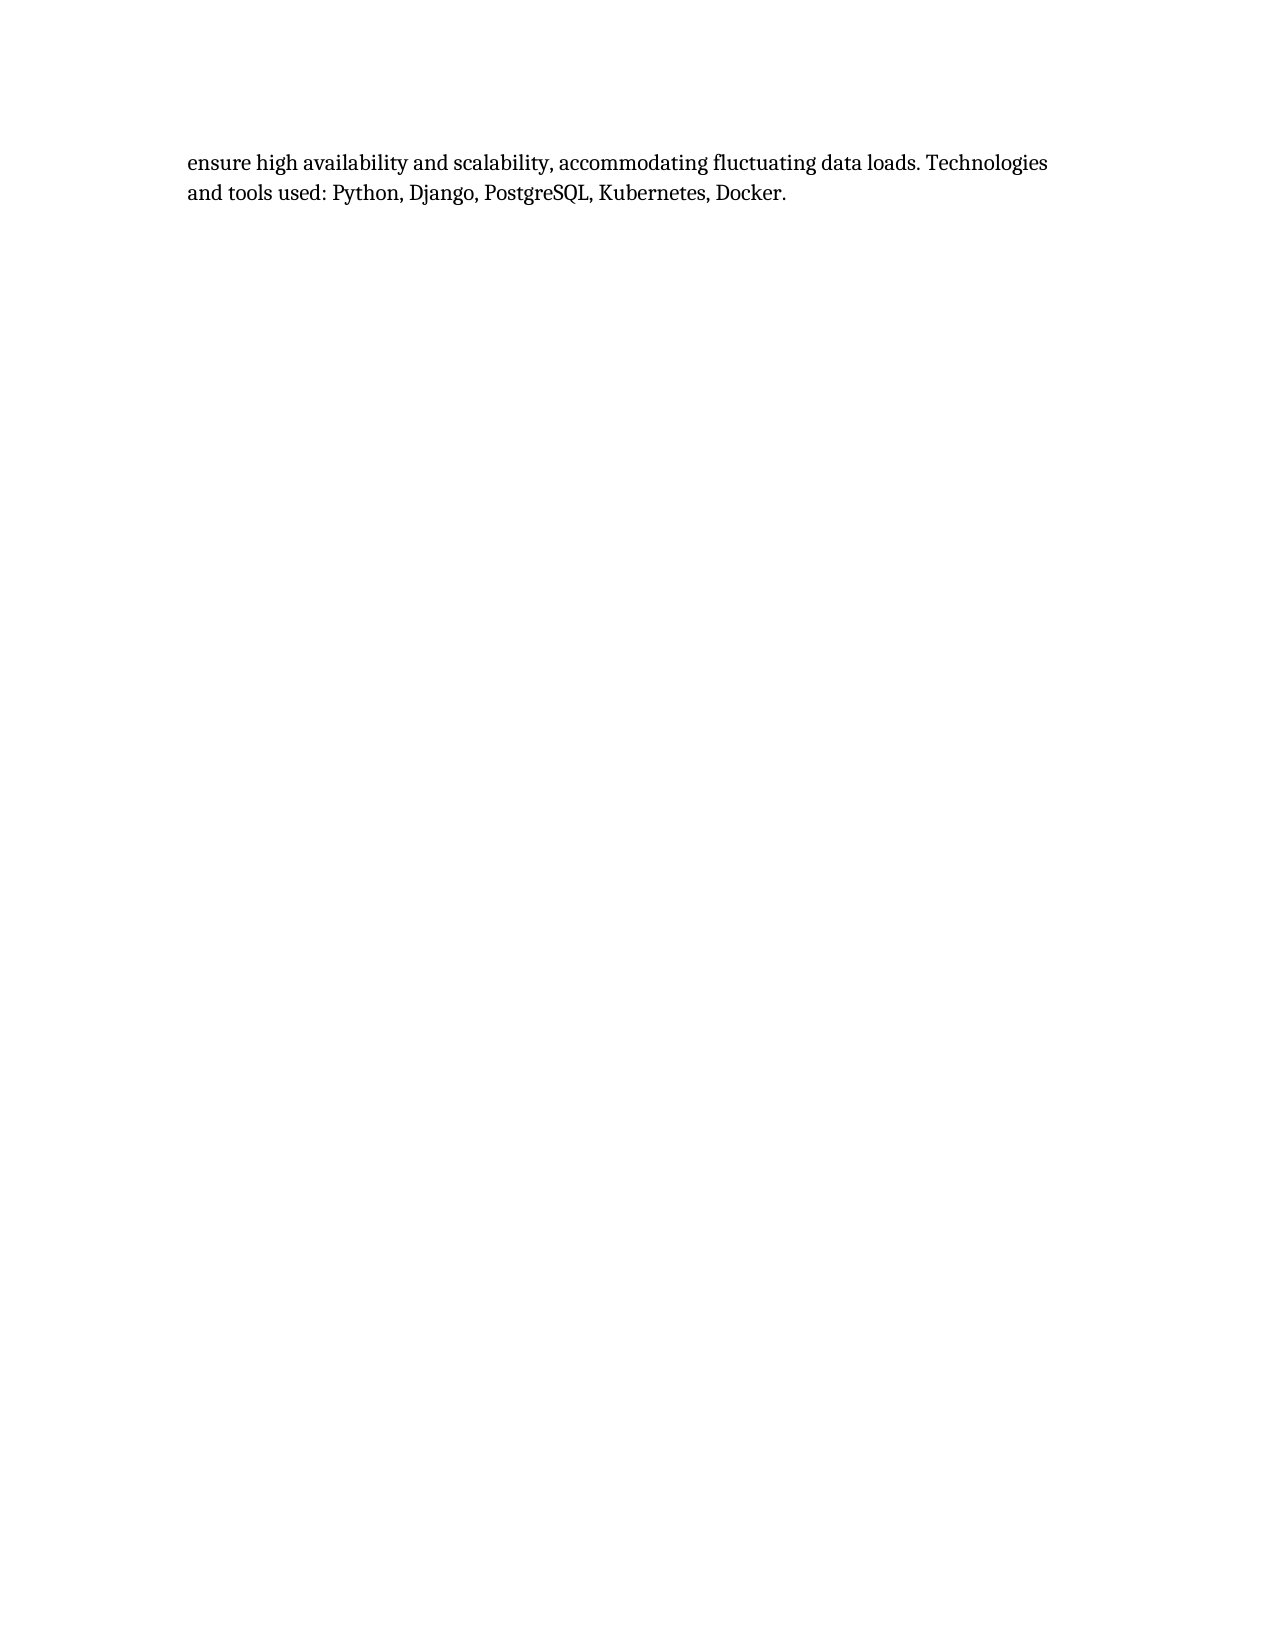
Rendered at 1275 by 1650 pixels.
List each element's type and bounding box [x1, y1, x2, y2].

text [187, 150, 1087, 207]
